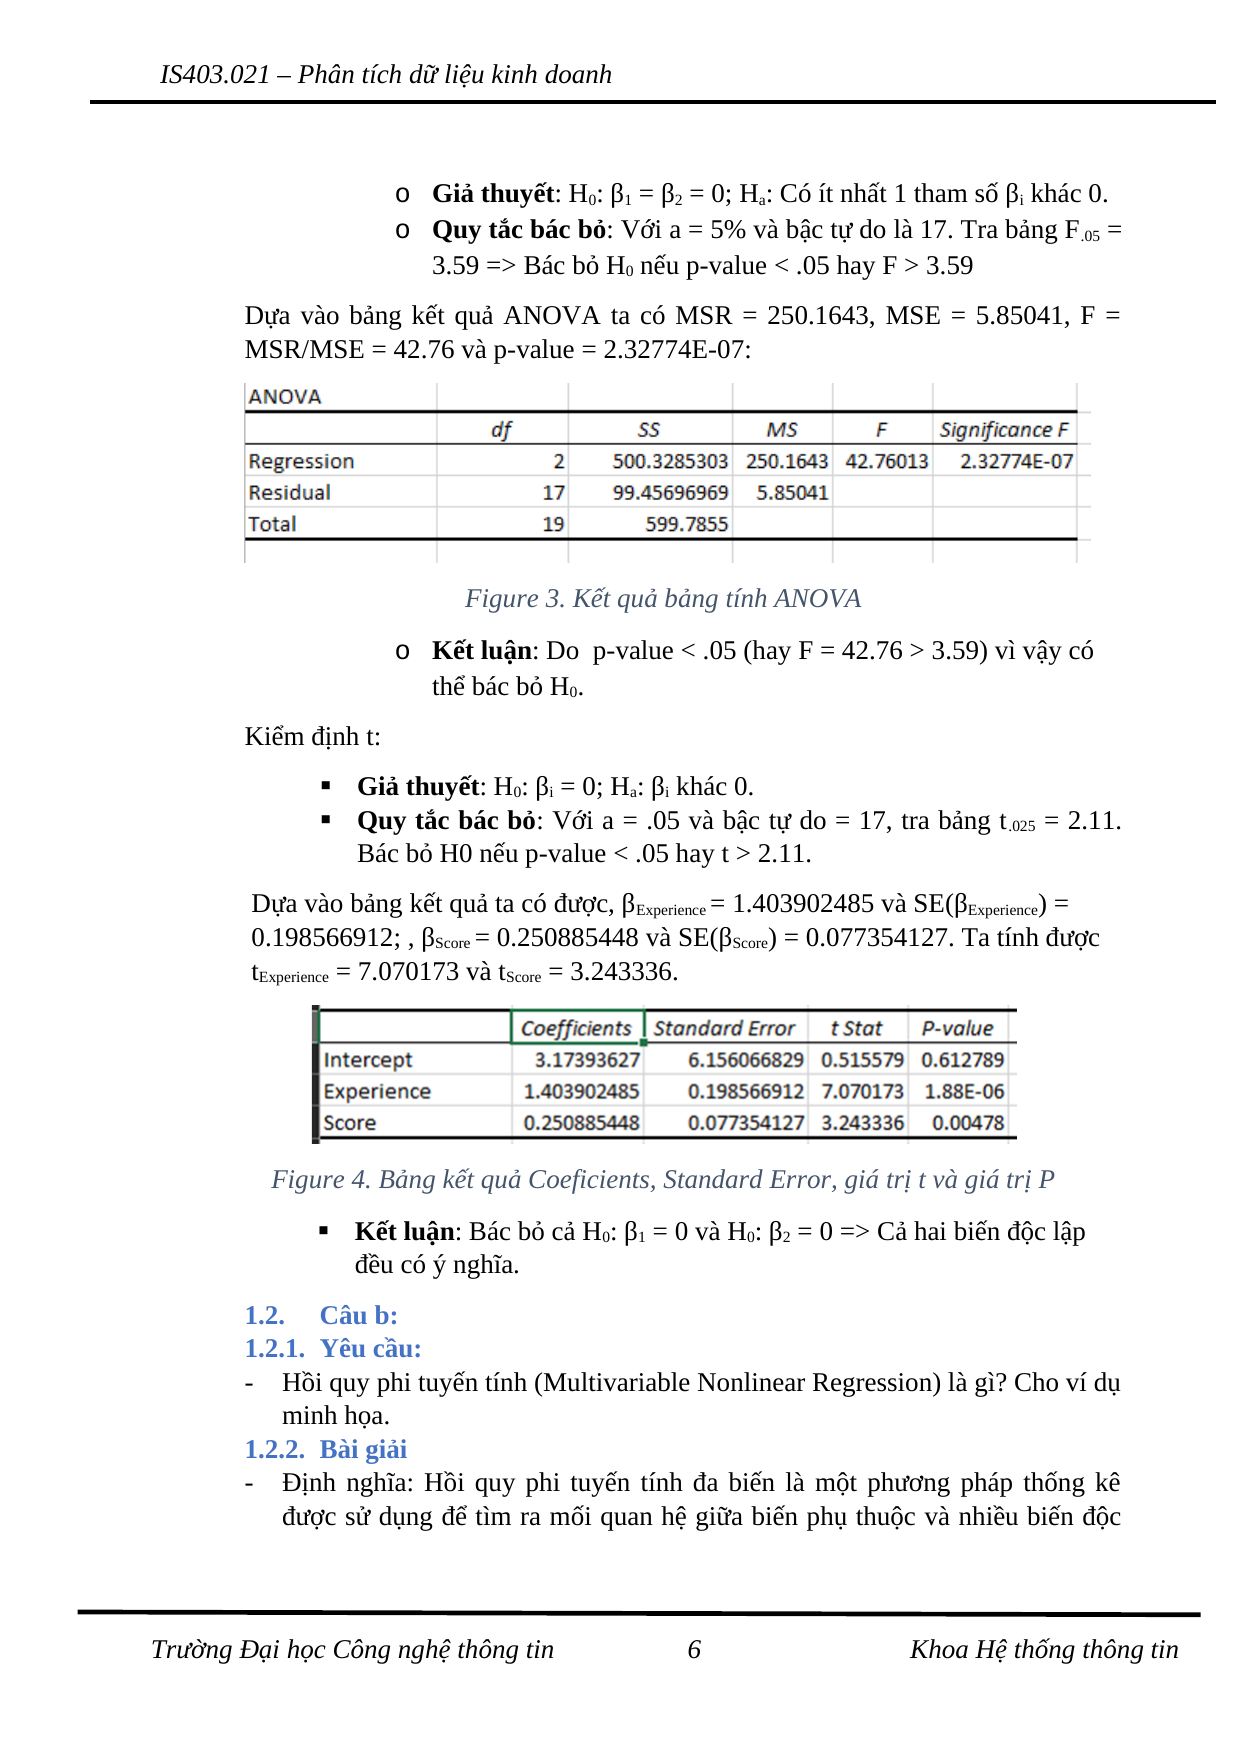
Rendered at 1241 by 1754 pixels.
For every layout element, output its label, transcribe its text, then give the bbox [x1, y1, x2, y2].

text Dựa vào bảng kết quả ta có được, βExperience = 1.403902485 và SE(βExperience) = 0.198566912; , βScore = 0.250885448 và SE(βScore) = 0.077354127. Ta tính được tExperience = 7.070173 và tScore = 3.243336. [251, 888, 1122, 986]
list Giả thuyết: H0: β1 = β2 = 0; Ha: Có ít nhất 1 tham số βi khác 0. [394, 177, 1122, 211]
list Kết luận: Bác bỏ cả H0: β1 = 0 và H0: β2 = 0 => Cả hai biến độc lập đều có ý nghĩa. [317, 1215, 1122, 1280]
list Bài giải [244, 1433, 1122, 1464]
text Kiểm định t: [244, 720, 1122, 751]
text Figure 3. Kết quả bảng tính ANOVA [207, 582, 1122, 613]
list Yêu cầu: [244, 1332, 1122, 1363]
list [244, 1467, 1122, 1531]
list Kết luận: Do p-value < .05 (hay F = 42.76 > 3.59) vì vậy có thể bác bỏ H0. [394, 634, 1122, 701]
list Giả thuyết: H0: βi = 0; Ha: βi khác 0. [319, 770, 1122, 801]
list Hồi quy phi tuyến tính (Multivariable Nonlinear Regression) là gì? Cho ví dụ minh họa. [244, 1366, 1122, 1431]
picture [311, 1005, 1017, 1144]
list Quy tắc bác bỏ: Với a = 5% và bậc tự do là 17. Tra bảng F.05 = 3.59 => Bác bỏ H0 nếu p-value < .05 hay F > 3.59 [394, 213, 1122, 280]
list Câu b: [244, 1299, 1122, 1330]
text Figure 4. Bảng kết quả Coeficients, Standard Error, giá trị t và giá trị P [207, 1163, 1122, 1194]
picture [244, 383, 1092, 563]
text Dựa vào bảng kết quả ANOVA ta có MSR = 250.1643, MSE = 5.85041, F = MSR/MSE = 42.76 và p-value = 2.32774E-07: [244, 299, 1122, 364]
list Quy tắc bác bỏ: Với a = .05 và bậc tự do = 17, tra bảng t.025 = 2.11. Bác bỏ H0 nếu p-value < .05 hay t > 2.11. [319, 804, 1122, 868]
